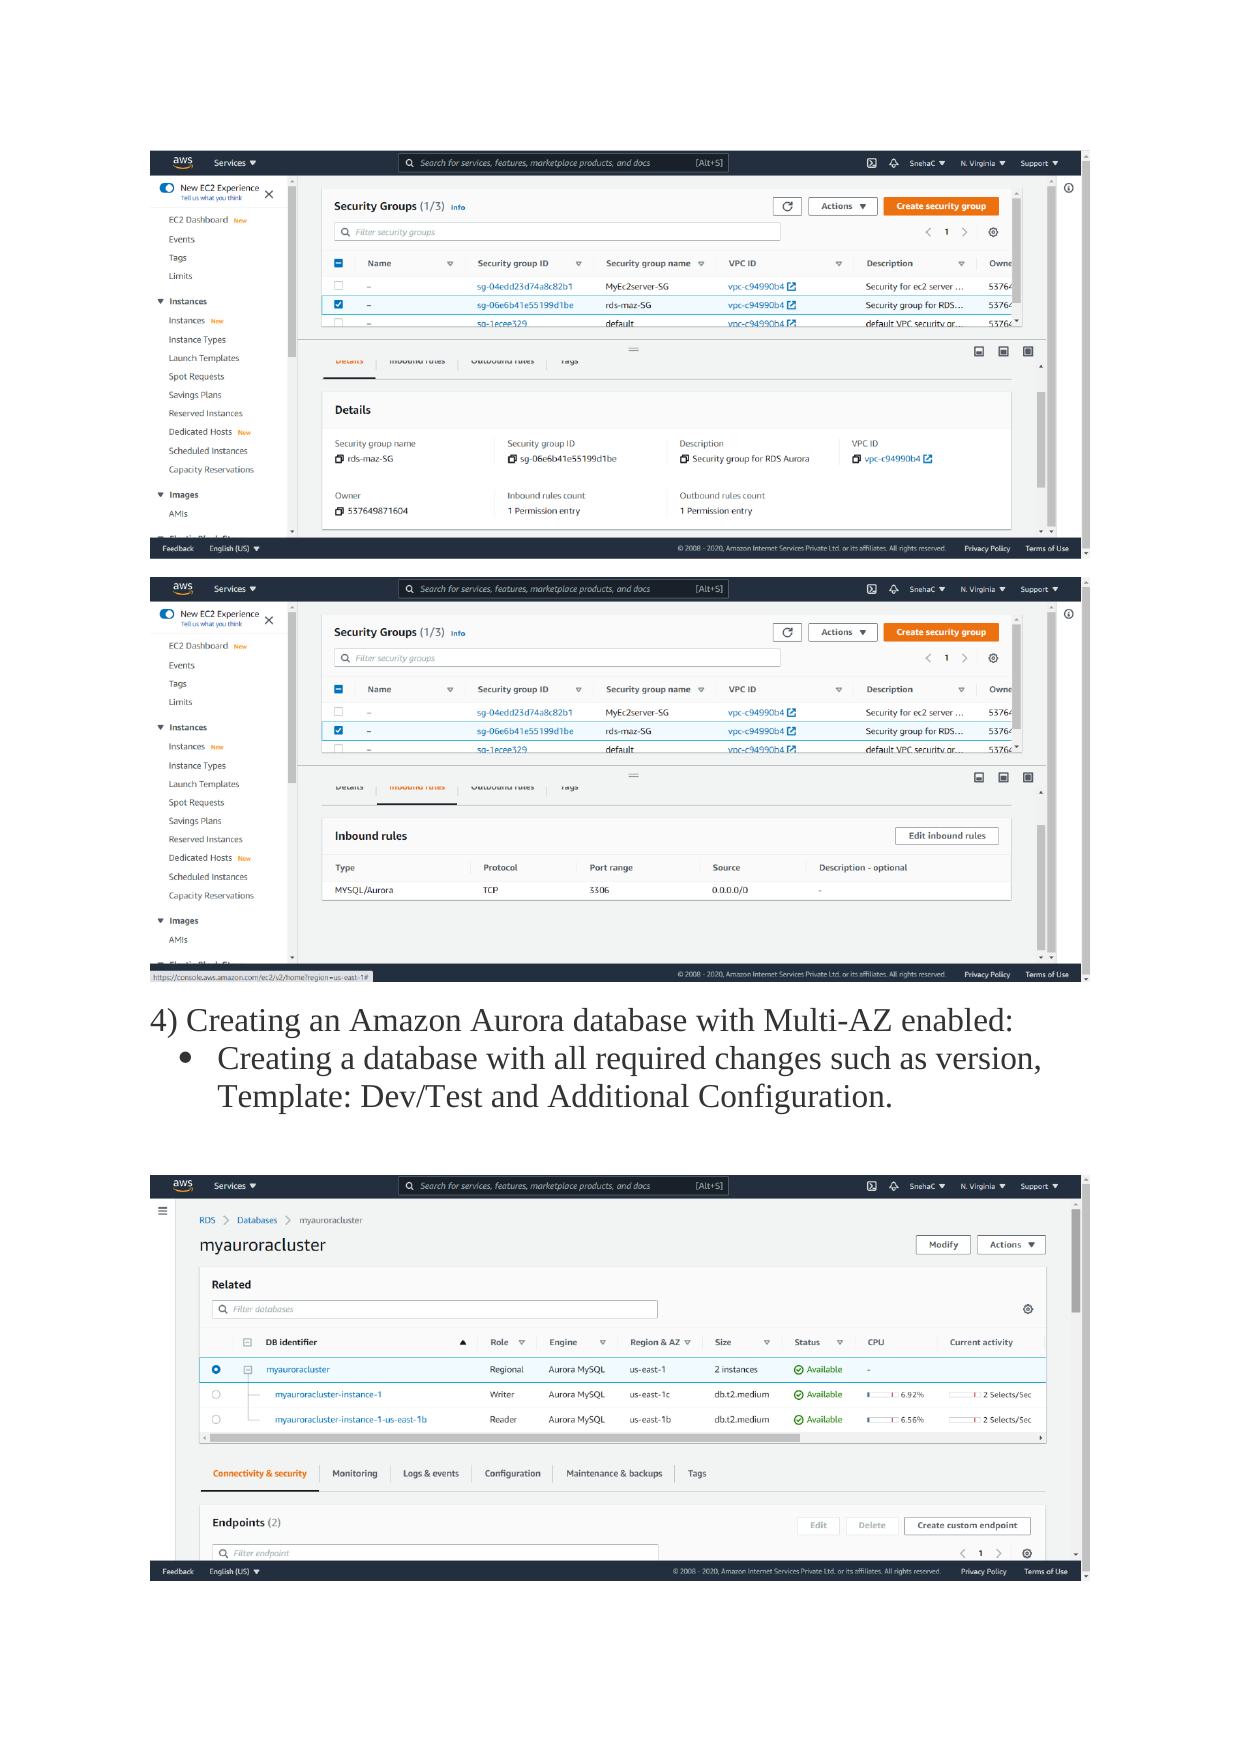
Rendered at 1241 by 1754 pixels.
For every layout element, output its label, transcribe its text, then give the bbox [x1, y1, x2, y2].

text 4) Creating an Amazon Aurora database with Multi-AZ enabled: [150, 1000, 1090, 1038]
picture [150, 150, 1091, 559]
picture [150, 577, 1091, 982]
list Creating a database with all required changes such as version, Template: Dev/Test and Additional Configuration. [179, 1038, 1090, 1115]
picture [150, 1175, 1090, 1581]
